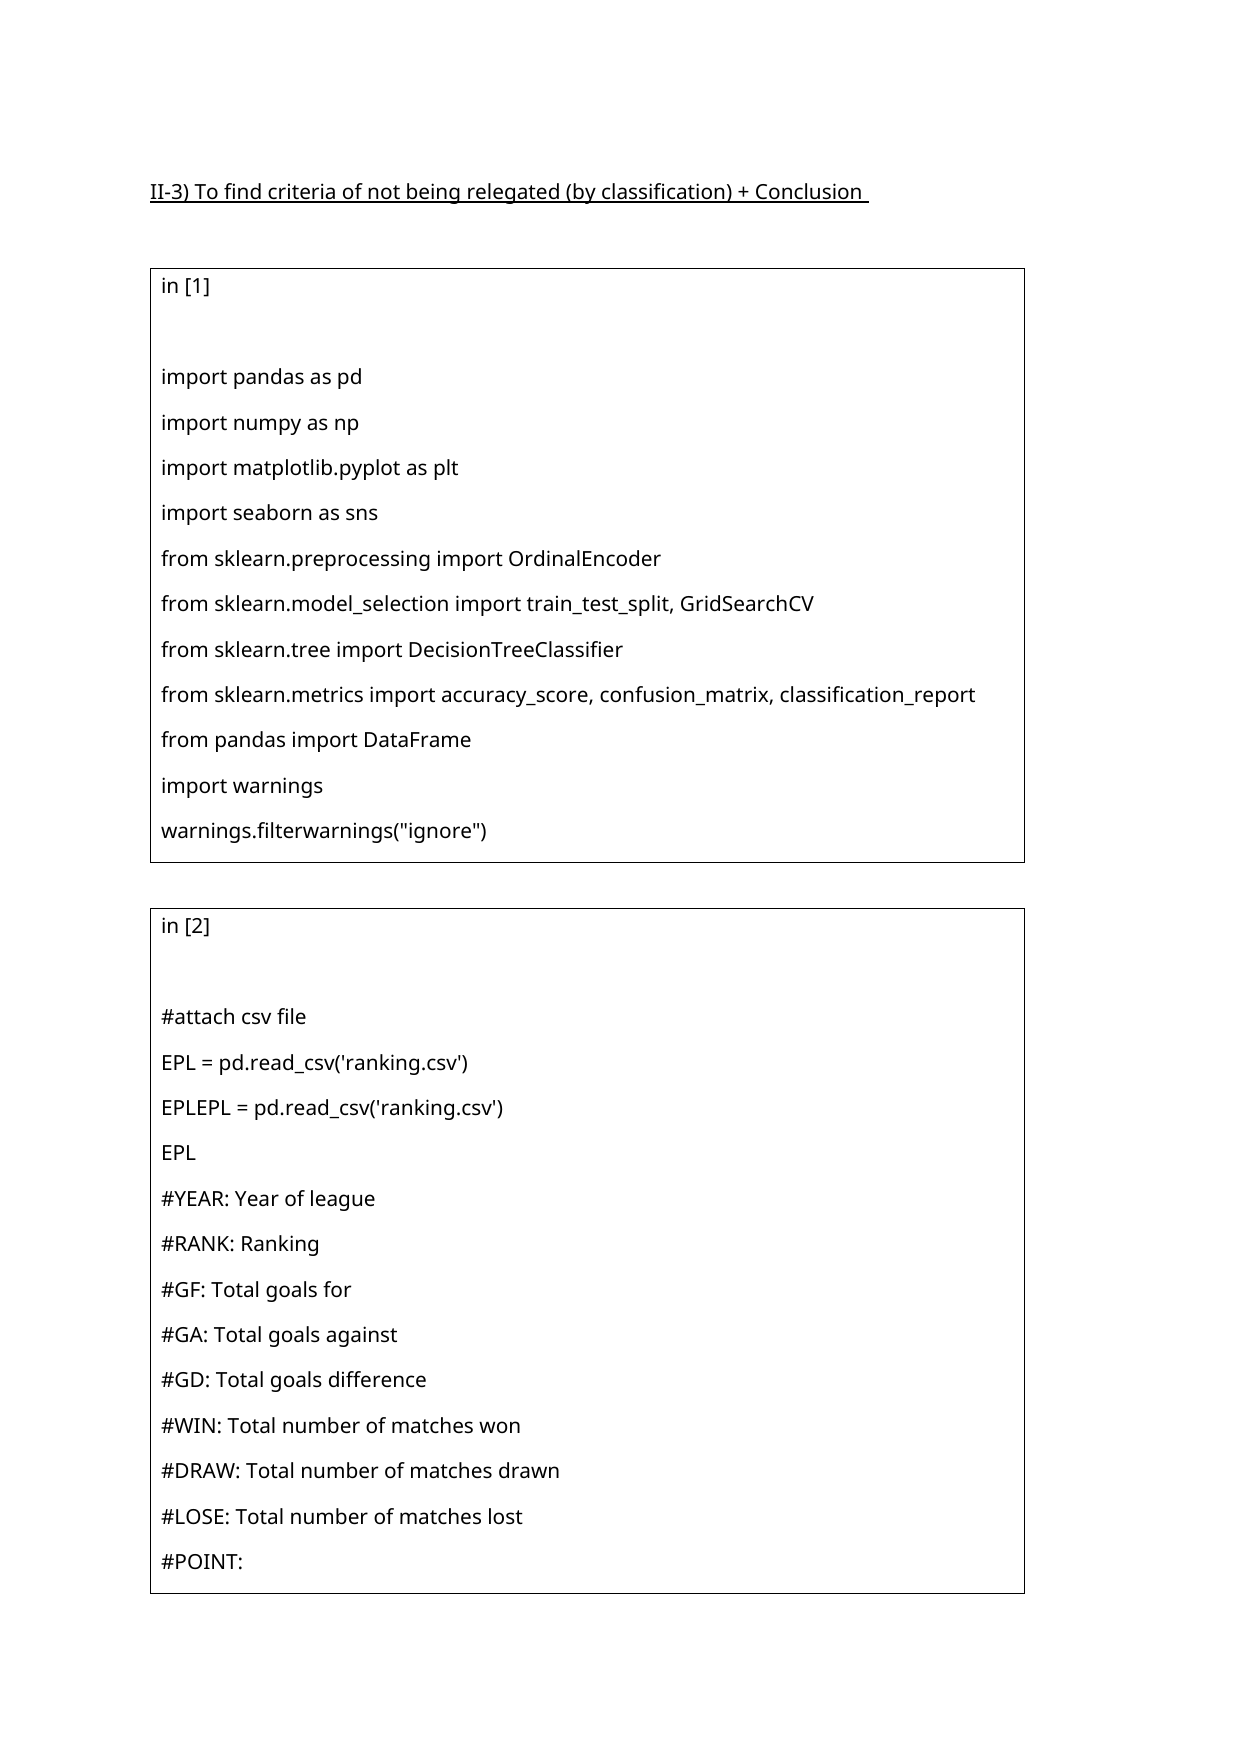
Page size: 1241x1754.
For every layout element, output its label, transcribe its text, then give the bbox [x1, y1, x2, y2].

text II-3) To find criteria of not being relegated (by classification) + Conclusion [150, 177, 1090, 206]
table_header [151, 909, 1024, 1593]
table_header in [1] import pandas as pd import numpy as np import matplotlib.pyplot as plt import seaborn as sns from sklearn.preprocessing import OrdinalEncoder from sklearn.model_selection import train_test_split, GridSearchCV from sklearn.tree import DecisionTreeClassifier from sklearn.metrics import accuracy_score, confusion_matrix, classification_report from pandas import DataFrame import warnings warnings.filterwarnings("ignore") [151, 269, 1024, 862]
